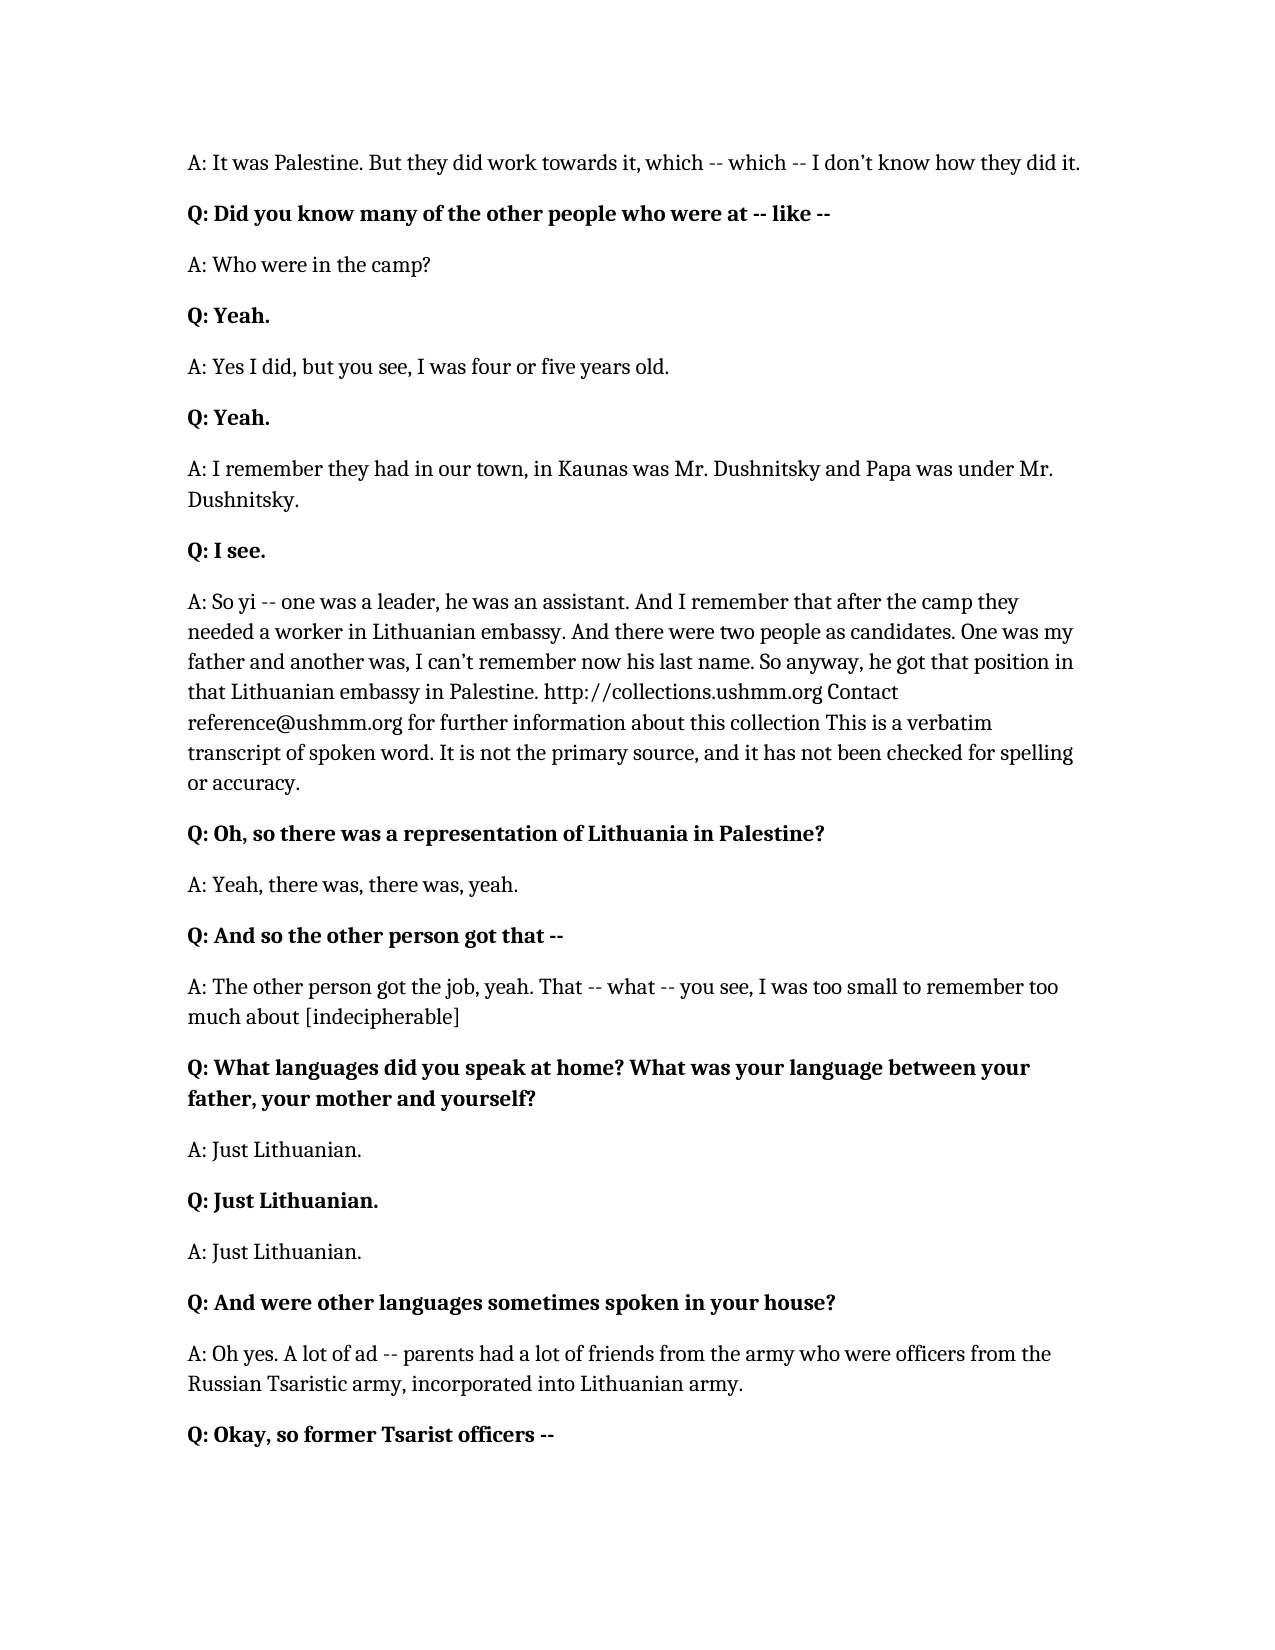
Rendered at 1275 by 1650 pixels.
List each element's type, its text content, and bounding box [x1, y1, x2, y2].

text A: The other person got the job, yeah. That -- what -- you see, I was too small to remember too much about [indecipherable] [187, 974, 1087, 1031]
text Q: Yeah. [187, 303, 1087, 329]
text A: It was Palestine. But they did work towards it, which -- which -- I don’t know how they did it. [187, 150, 1087, 176]
text Q: Just Lithuanian. [187, 1187, 1087, 1214]
text A: Yes I did, but you see, I was four or five years old. [187, 354, 1087, 381]
text Q: Did you know many of the other people who were at -- like -- [187, 201, 1087, 227]
text Q: Okay, so former Tsarist officers -- [187, 1422, 1087, 1448]
text Q: Yeah. [187, 405, 1087, 432]
text A: So yi -- one was a leader, he was an assistant. And I remember that after the camp they needed a worker in Lithuanian embassy. And there were two people as candidates. One was my father and another was, I can’t remember now his last name. So anyway, he got that position in that Lithuanian embassy in Palestine. http://collections.ushmm.org Contact reference@ushmm.org for further information about this collection This is a verbatim transcript of spoken word. It is not the primary source, and it has not been checked for spelling or accuracy. [187, 588, 1087, 796]
text Q: What languages did you speak at home? What was your language between your father, your mother and yourself? [187, 1055, 1087, 1112]
text A: Yeah, there was, there was, yeah. [187, 872, 1087, 898]
text A: Oh yes. A lot of ad -- parents had a lot of friends from the army who were officers from the Russian Tsaristic army, incorporated into Lithuanian army. [187, 1341, 1087, 1397]
text A: Just Lithuanian. [187, 1238, 1087, 1265]
text A: Who were in the camp? [187, 252, 1087, 278]
text Q: I see. [187, 537, 1087, 564]
text A: Just Lithuanian. [187, 1136, 1087, 1163]
text A: I remember they had in our town, in Kaunas was Mr. Dushnitsky and Papa was under Mr. Dushnitsky. [187, 456, 1087, 513]
text Q: And were other languages sometimes spoken in your house? [187, 1289, 1087, 1316]
text Q: And so the other person got that -- [187, 923, 1087, 949]
text Q: Oh, so there was a representation of Lithuania in Palestine? [187, 821, 1087, 847]
